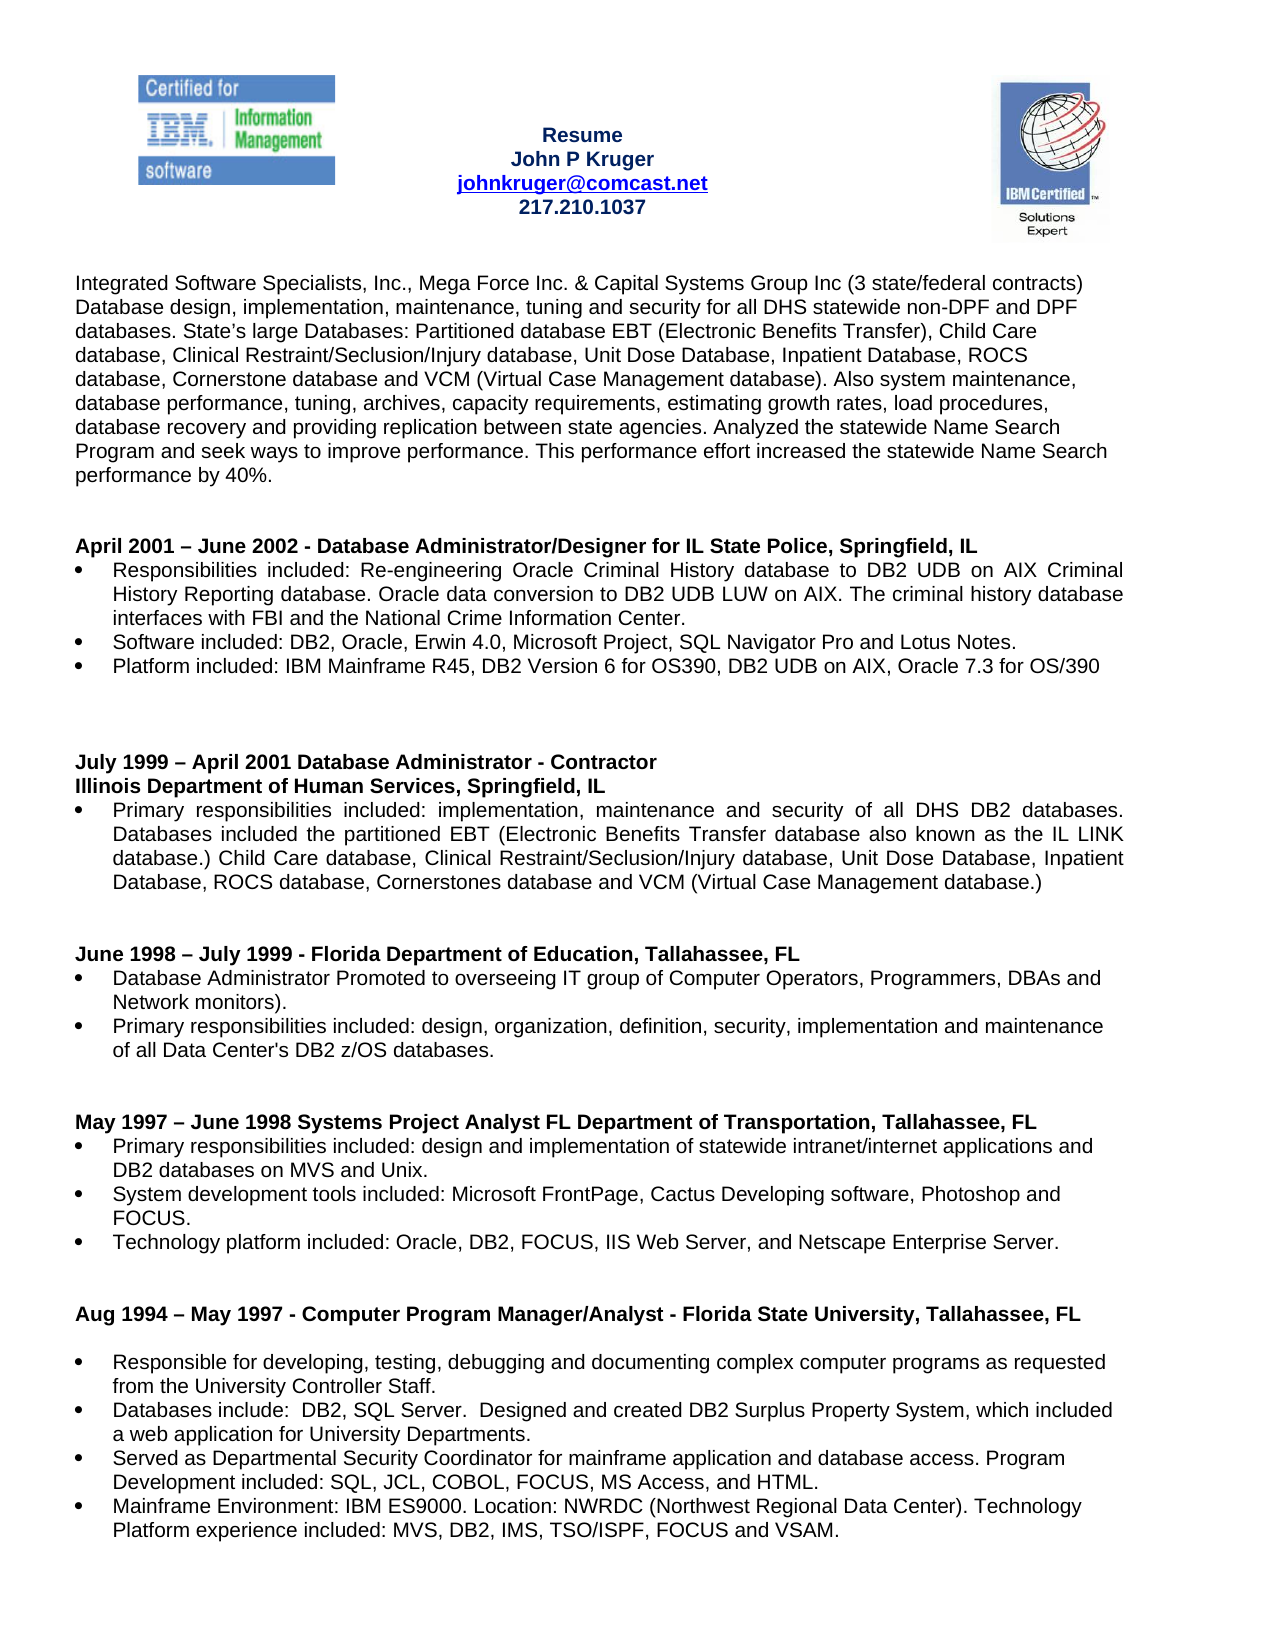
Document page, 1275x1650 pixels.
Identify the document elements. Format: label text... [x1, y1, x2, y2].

text Database design, implementation, maintenance, tuning and security for all DHS statewide non-DPF and DPF databases. State’s large Databases: Partitioned database EBT (Electronic Benefits Transfer), Child Care database, Clinical Restraint/Seclusion/Injury database, Unit Dose Database, Inpatient Database, ROCS database, Cornerstone database and VCM (Virtual Case Management database). Also system maintenance, database performance, tuning, archives, capacity requirements, estimating growth rates, load procedures, database recovery and providing replication between state agencies. Analyzed the statewide Name Search Program and seek ways to improve performance. This performance effort increased the statewide Name Search performance by 40%. [75, 295, 1125, 486]
text July 1999 – April 2001 Database Administrator - Contractor [75, 750, 1125, 774]
list Responsible for developing, testing, debugging and documenting complex computer programs as requested from the University Controller Staff. [75, 1350, 1125, 1398]
text Aug 1994 – May 1997 - Computer Program Manager/Analyst - Florida State University, Tallahassee, FL [75, 1302, 1125, 1326]
list System development tools included: Microsoft FrontPage, Cactus Developing software, Photoshop and FOCUS. [75, 1182, 1125, 1230]
text May 1997 – June 1998 Systems Project Analyst FL Department of Transportation, Tallahassee, FL [75, 1110, 1125, 1134]
list Software included: DB2, Oracle, Erwin 4.0, Microsoft Project, SQL Navigator Pro and Lotus Notes. [75, 630, 1125, 654]
list Databases include: DB2, SQL Server. Designed and created DB2 Surplus Property System, which included a web application for University Departments. [75, 1398, 1125, 1446]
list Primary responsibilities included: design and implementation of statewide intranet/internet applications and DB2 databases on MVS and Unix. [75, 1134, 1125, 1182]
list Served as Departmental Security Coordinator for mainframe application and database access. Program Development included: SQL, JCL, COBOL, FOCUS, MS Access, and HTML. [75, 1446, 1125, 1494]
list Primary responsibilities included: design, organization, definition, security, implementation and maintenance of all Data Center's DB2 z/OS databases. [75, 1014, 1125, 1062]
picture [138, 75, 336, 185]
list Primary responsibilities included: implementation, maintenance and security of all DHS DB2 databases. Databases included the partitioned EBT (Electronic Benefits Transfer database also known as the IL LINK database.) Child Care database, Clinical Restraint/Seclusion/Injury database, Unit Dose Database, Inpatient Database, ROCS database, Cornerstones database and VCM (Virtual Case Management database.) [75, 798, 1125, 894]
list Mainframe Environment: IBM ES9000. Location: NWRDC (Northwest Regional Data Center). Technology Platform experience included: MVS, DB2, IMS, TSO/ISPF, FOCUS and VSAM. [75, 1494, 1125, 1542]
list Technology platform included: Oracle, DB2, FOCUS, IIS Web Server, and Netscape Enterprise Server. [75, 1230, 1125, 1254]
list Database Administrator Promoted to overseeing IT group of Computer Operators, Programmers, DBAs and Network monitors). [75, 966, 1125, 1014]
picture [991, 75, 1110, 243]
text June 1998 – July 1999 - Florida Department of Education, Tallahassee, FL [75, 942, 1125, 966]
list Platform included: IBM Mainframe R45, DB2 Version 6 for OS390, DB2 UDB on AIX, Oracle 7.3 for OS/390 [75, 654, 1125, 678]
text Illinois Department of Human Services, Springfield, IL [75, 774, 1125, 798]
text Integrated Software Specialists, Inc., Mega Force Inc. & Capital Systems Group Inc (3 state/federal contracts) [75, 271, 1125, 295]
text April 2001 – June 2002 - Database Administrator/Designer for IL State Police, Springfield, IL [75, 534, 1125, 558]
list Responsibilities included: Re-engineering Oracle Criminal History database to DB2 UDB on AIX Criminal History Reporting database. Oracle data conversion to DB2 UDB LUW on AIX. The criminal history database interfaces with FBI and the National Crime Information Center. [75, 558, 1125, 630]
